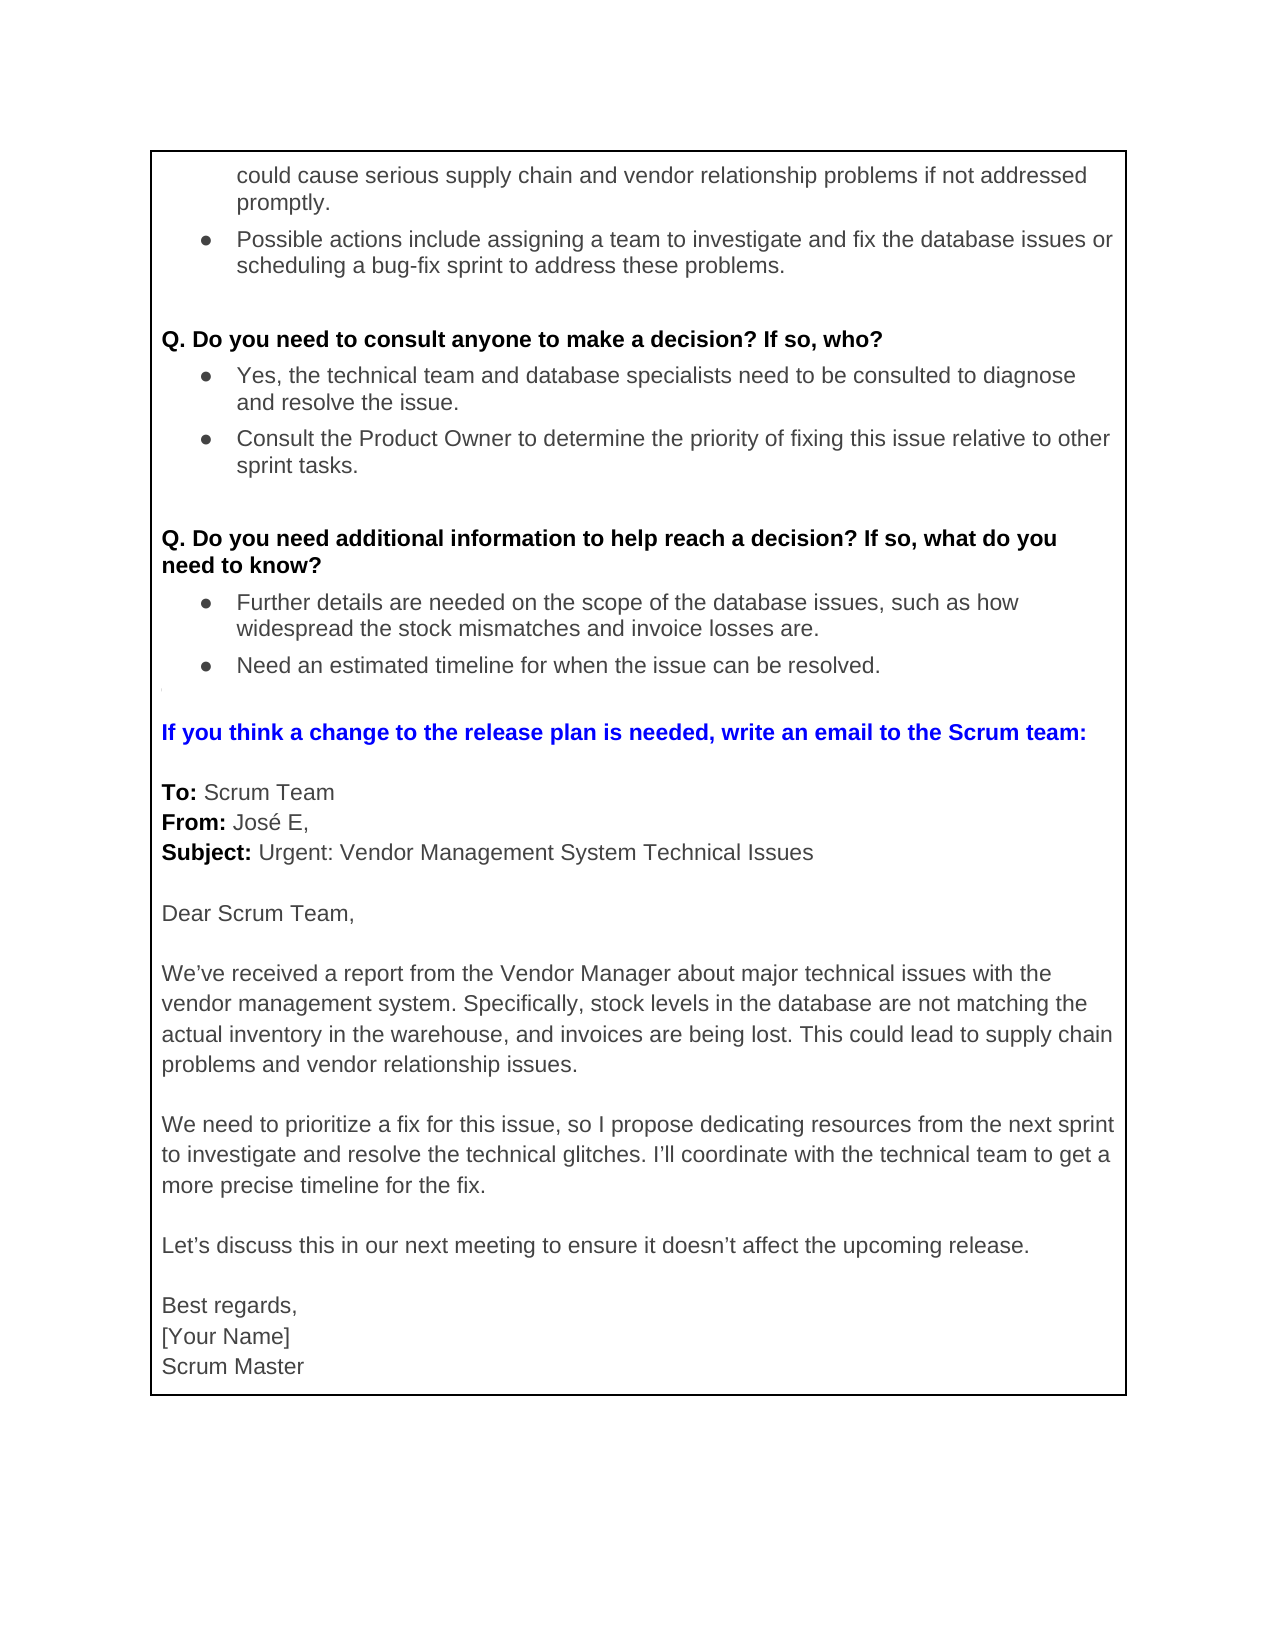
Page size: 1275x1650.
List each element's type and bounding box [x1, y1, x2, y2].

table_cell [152, 152, 1125, 1393]
